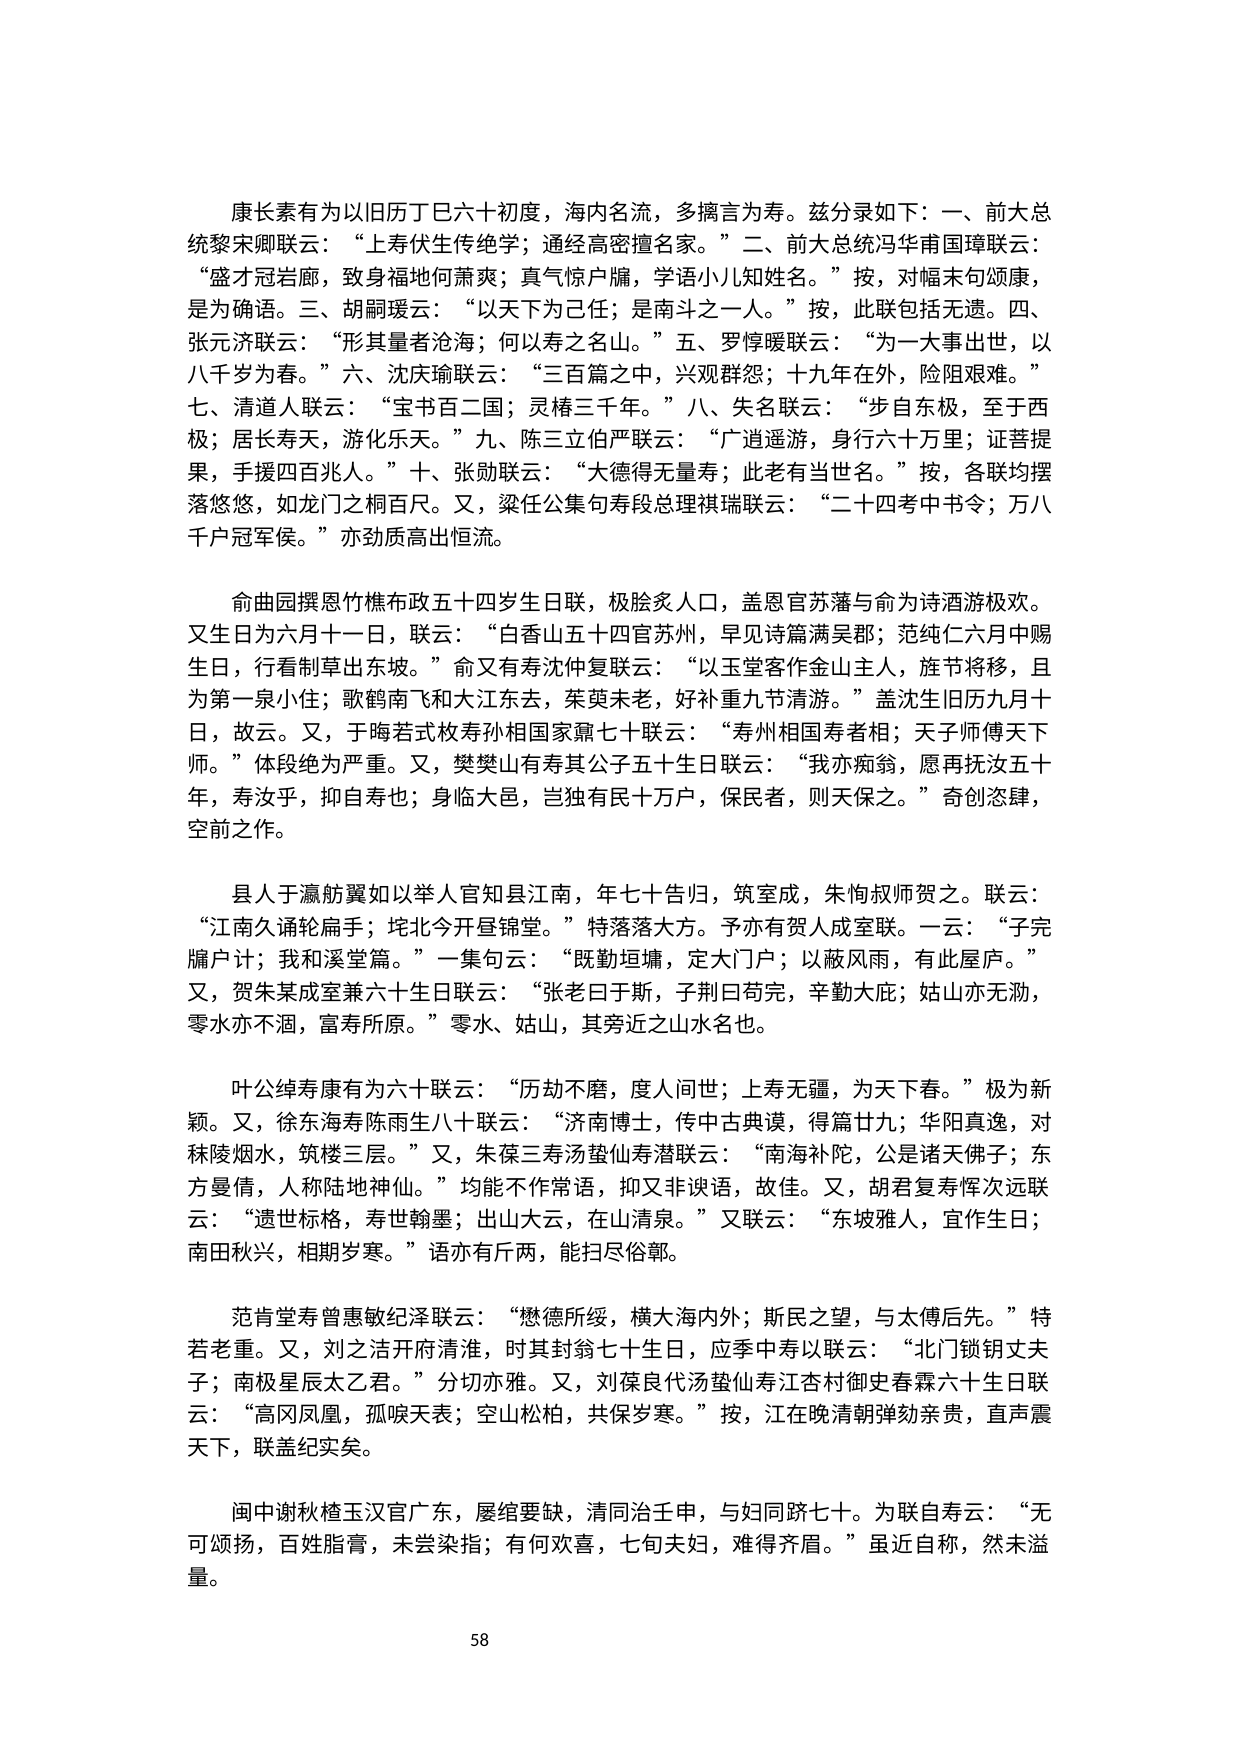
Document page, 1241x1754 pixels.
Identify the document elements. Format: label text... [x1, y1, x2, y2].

text 闽中谢秋楂玉汉官广东，屡绾要缺，清同治壬申，与妇同跻七十。为联自寿云：“无可颂扬，百姓脂膏，未尝染指；有何欢喜，七旬夫妇，难得齐眉。”虽近自称，然未溢量。 [187, 1494, 1053, 1592]
text 县人于瀛舫翼如以举人官知县江南，年七十告归，筑室成，朱恂叔师贺之。联云：“江南久诵轮扁手；垞北今开昼锦堂。”特落落大方。予亦有贺人成室联。一云：“子完牖户计；我和溪堂篇。”一集句云：“既勤垣墉，定大门户；以蔽风雨，有此屋庐。”又，贺朱某成室兼六十生日联云：“张老曰于斯，子荆曰苟完，辛勤大庇；姑山亦无泐，零水亦不涸，富寿所原。”零水、姑山，其旁近之山水名也。 [187, 877, 1053, 1039]
text 俞曲园撰恩竹樵布政五十四岁生日联，极脍炙人口，盖恩官苏藩与俞为诗酒游极欢。又生日为六月十一日，联云：“白香山五十四官苏州，早见诗篇满吴郡；范纯仁六月中赐生日，行看制草出东坡。”俞又有寿沈仲复联云：“以玉堂客作金山主人，旌节将移，且为第一泉小住；歌鹤南飞和大江东去，茱萸未老，好补重九节清游。”盖沈生旧历九月十日，故云。又，于晦若式枚寿孙相国家鼐七十联云：“寿州相国寿者相；天子师傅天下师。”体段绝为严重。又，樊樊山有寿其公子五十生日联云：“我亦痴翁，愿再抚汝五十年，寿汝乎，抑自寿也；身临大邑，岂独有民十万户，保民者，则天保之。”奇创恣肆，空前之作。 [187, 584, 1053, 844]
text 康长素有为以旧历丁巳六十初度，海内名流，多摛言为寿。兹分录如下：一、前大总统黎宋卿联云：“上寿伏生传绝学；通经高密擅名家。”二、前大总统冯华甫国璋联云：“盛才冠岩廊，致身福地何萧爽；真气惊户牖，学语小儿知姓名。”按，对幅末句颂康，是为确语。三、胡嗣瑗云：“以天下为己任；是南斗之一人。”按，此联包括无遗。四、张元济联云：“形其量者沧海；何以寿之名山。”五、罗惇暖联云：“为一大事出世，以八千岁为春。”六、沈庆瑜联云：“三百篇之中，兴观群怨；十九年在外，险阻艰难。”七、清道人联云：“宝书百二国；灵椿三千年。”八、失名联云：“步自东极，至于西极；居长寿天，游化乐天。”九、陈三立伯严联云：“广逍遥游，身行六十万里；证菩提果，手援四百兆人。”十、张勋联云：“大德得无量寿；此老有当世名。”按，各联均摆落悠悠，如龙门之桐百尺。又，粱任公集句寿段总理祺瑞联云：“二十四考中书令；万八千户冠军侯。”亦劲质高出恒流。 [187, 194, 1053, 552]
text 范肯堂寿曾惠敏纪泽联云：“懋德所绥，横大海内外；斯民之望，与太傅后先。”特若老重。又，刘之洁开府清淮，时其封翁七十生日，应季中寿以联云：“北门锁钥丈夫子；南极星辰太乙君。”分切亦雅。又，刘葆良代汤蛰仙寿江杏村御史春霖六十生日联云：“高冈凤凰，孤唳天表；空山松柏，共保岁寒。”按，江在晚清朝弹劾亲贵，直声震天下，联盖纪实矣。 [187, 1299, 1053, 1462]
text 叶公绰寿康有为六十联云：“历劫不磨，度人间世；上寿无疆，为天下春。”极为新颖。又，徐东海寿陈雨生八十联云：“济南博士，传中古典谟，得篇廿九；华阳真逸，对秣陵烟水，筑楼三层。”又，朱葆三寿汤蛰仙寿潜联云：“南海补陀，公是诸天佛子；东方曼倩，人称陆地神仙。”均能不作常语，抑又非谀语，故佳。又，胡君复寿恽次远联云：“遗世标格，寿世翰墨；出山大云，在山清泉。”又联云：“东坡雅人，宜作生日；南田秋兴，相期岁寒。”语亦有斤两，能扫尽俗鄣。 [187, 1072, 1053, 1267]
